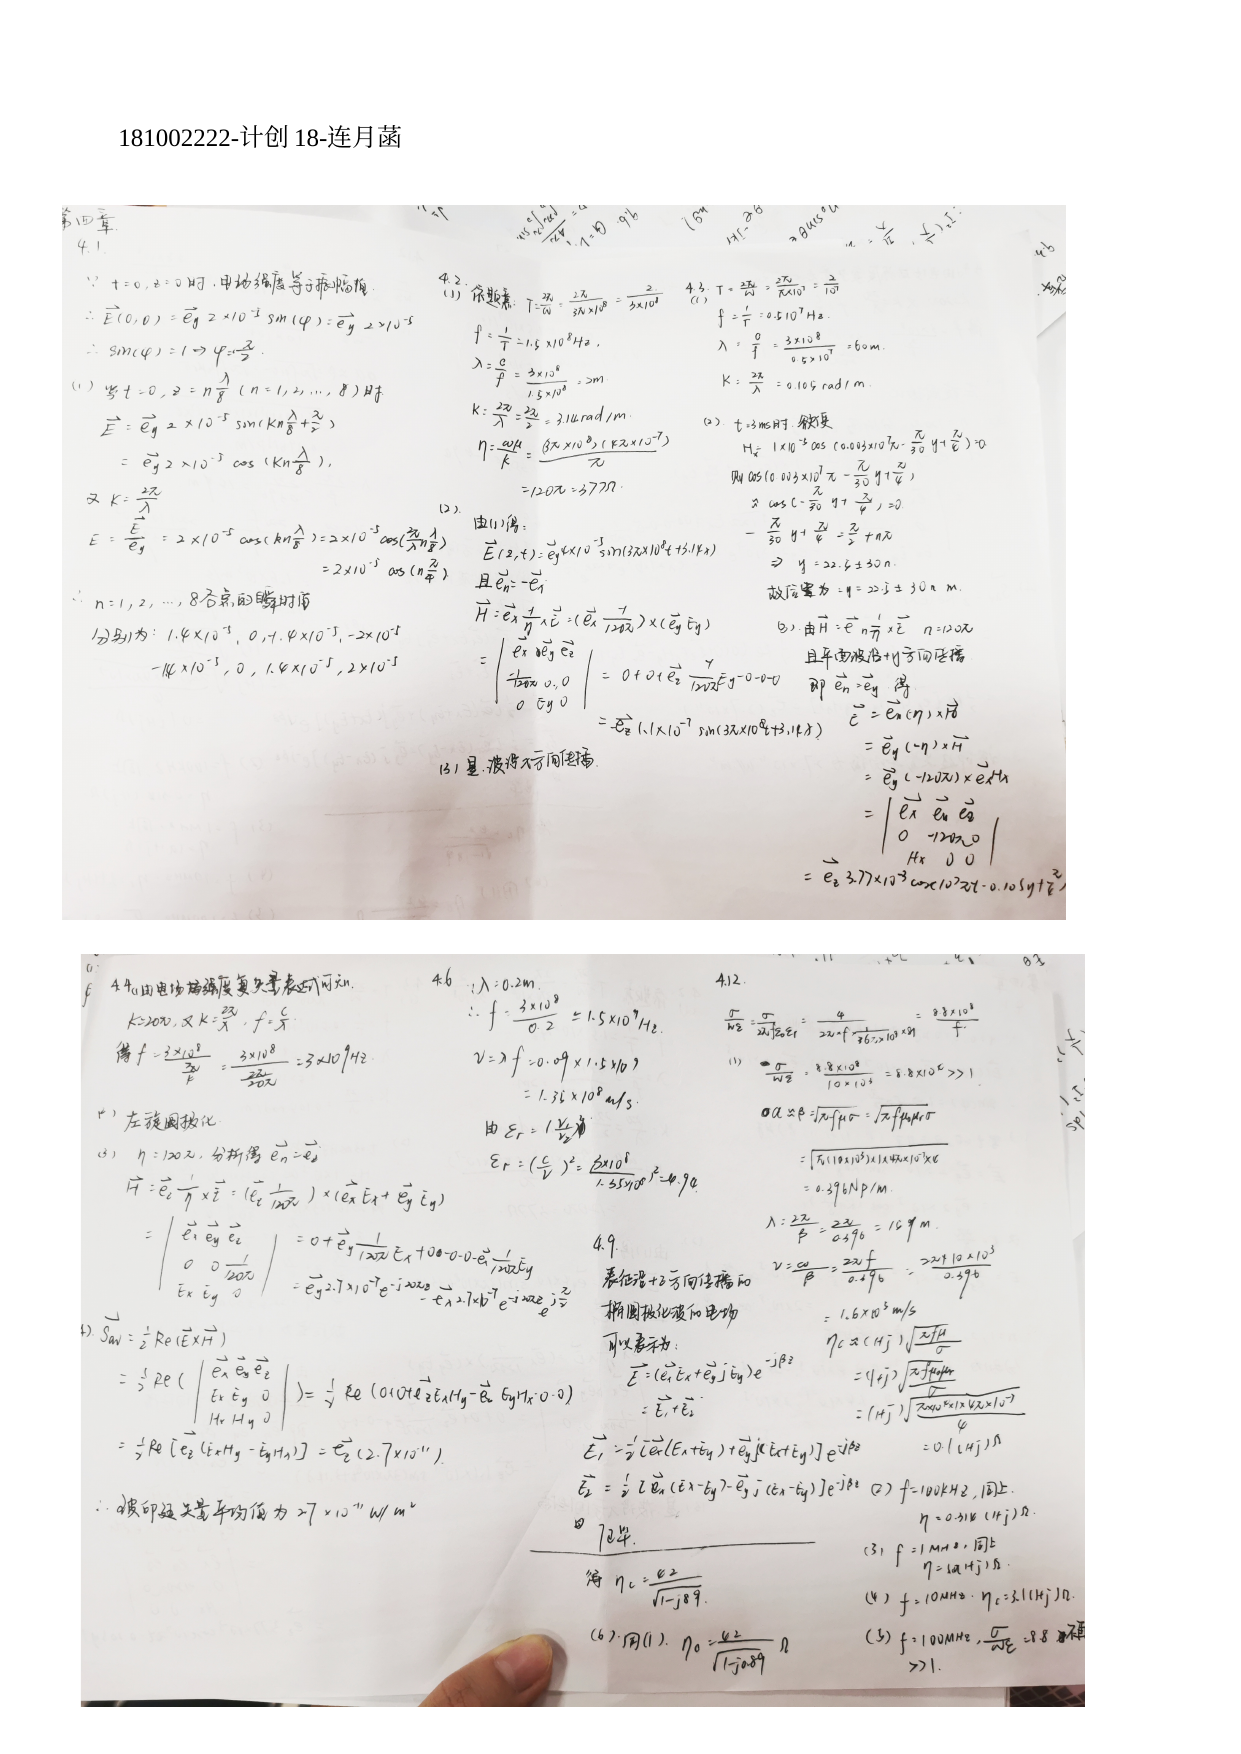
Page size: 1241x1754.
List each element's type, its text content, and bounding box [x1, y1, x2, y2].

picture [62, 205, 1066, 920]
picture [80, 954, 1085, 1707]
text 181002222-计创18-连月菡 [118, 118, 1122, 154]
